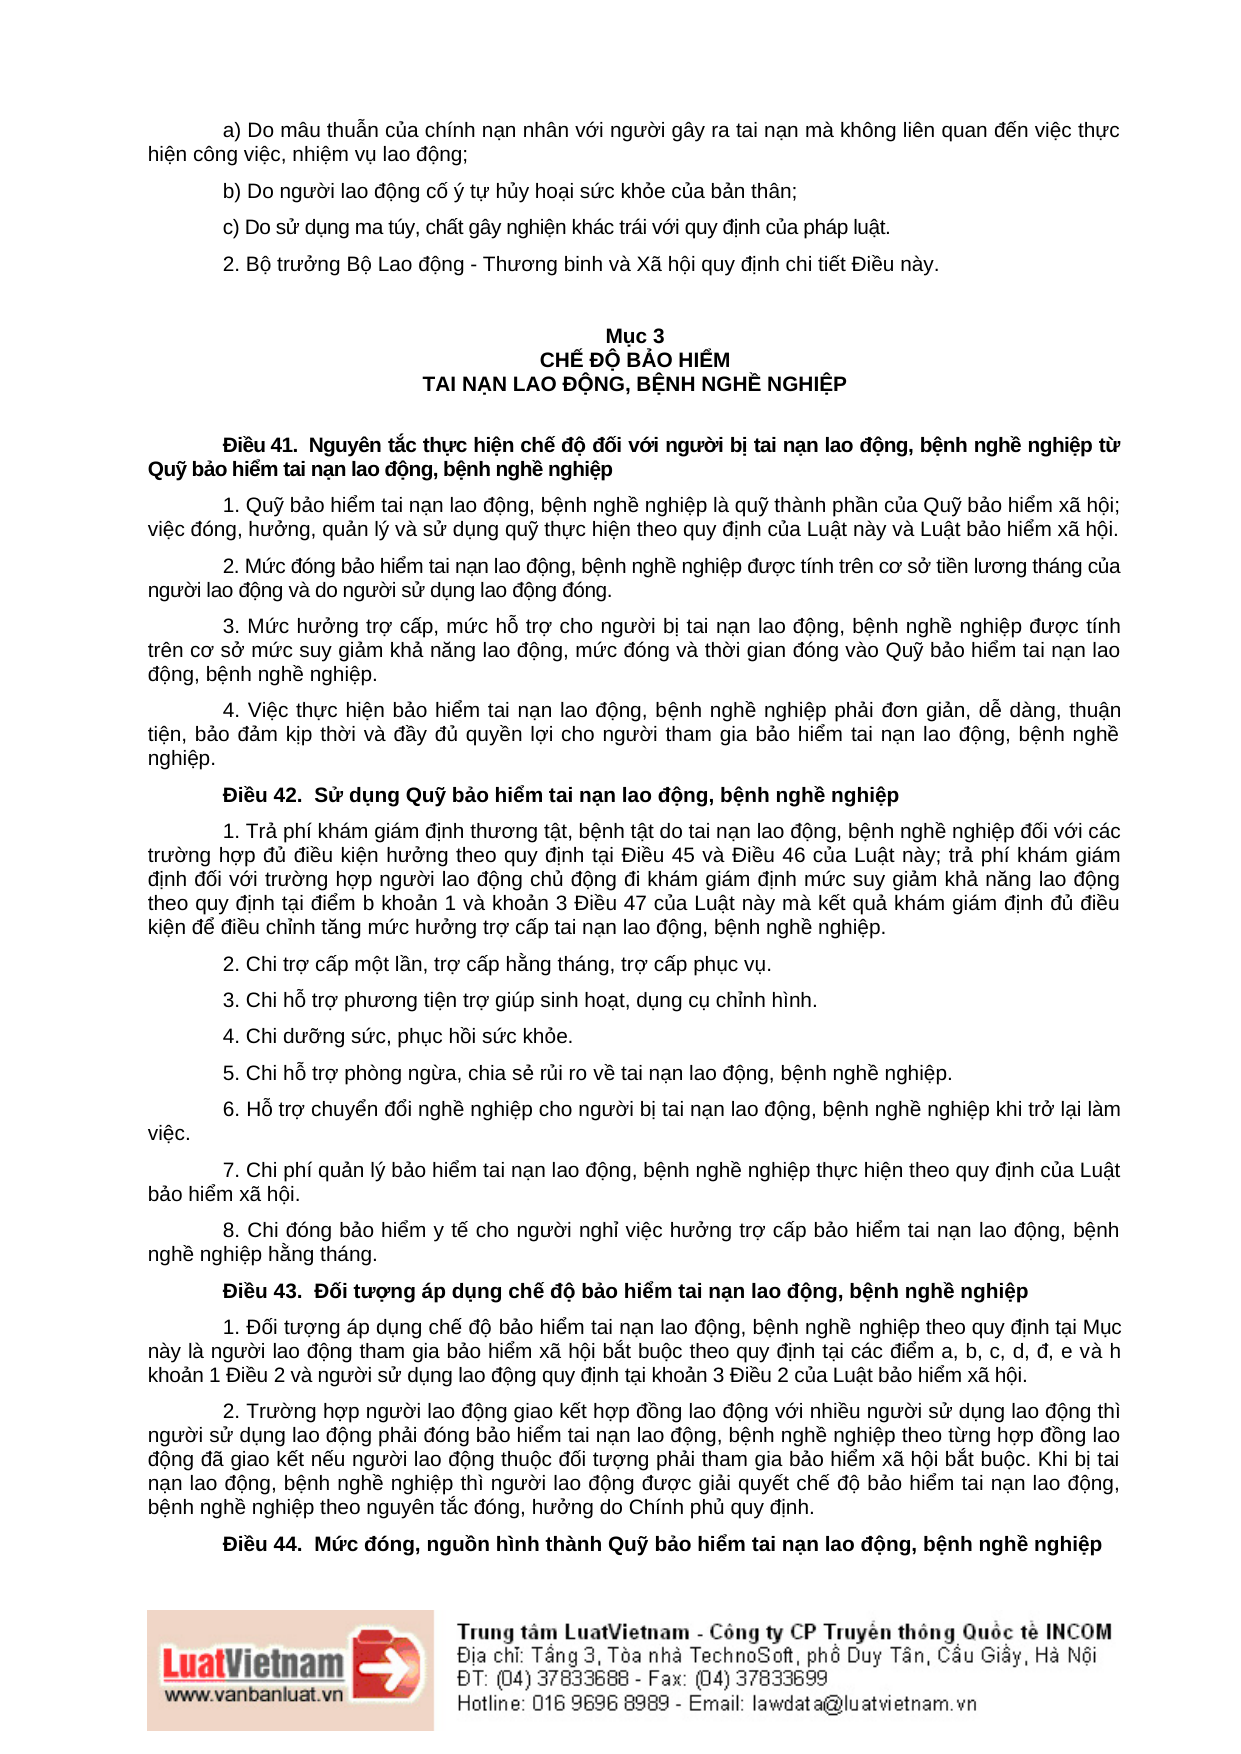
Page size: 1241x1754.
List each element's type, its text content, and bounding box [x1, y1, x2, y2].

list Đối tượng áp dụng chế độ bảo hiểm tai nạn lao động, bệnh nghề nghiệp [148, 1278, 1122, 1302]
list Mức đóng, nguồn hình thành Quỹ bảo hiểm tai nạn lao động, bệnh nghề nghiệp [148, 1532, 1122, 1556]
picture [147, 1610, 1122, 1731]
text 8. Chi đóng bảo hiểm y tế cho người nghỉ việc hưởng trợ cấp bảo hiểm tai nạn lao động, bệnh nghề nghiệp hằng tháng. [148, 1218, 1122, 1266]
text 3. Mức hưởng trợ cấp, mức hỗ trợ cho người bị tai nạn lao động, bệnh nghề nghiệp được tính trên cơ sở mức suy giảm khả năng lao động, mức đóng và thời gian đóng vào Quỹ bảo hiểm tai nạn lao động, bệnh nghề nghiệp. [148, 614, 1122, 686]
text TAI NẠN LAO ĐỘNG, BỆNH NGHỀ NGHIỆP [148, 372, 1122, 396]
list Sử dụng Quỹ bảo hiểm tai nạn lao động, bệnh nghề nghiệp [148, 783, 1122, 807]
text c) Do sử dụng ma túy, chất gây nghiện khác trái với quy định của pháp luật. [148, 215, 1122, 239]
text CHẾ ĐỘ BẢO HIỂM [148, 348, 1122, 372]
text 2. Mức đóng bảo hiểm tai nạn lao động, bệnh nghề nghiệp được tính trên cơ sở tiền lương tháng của người lao động và do người sử dụng lao động đóng. [148, 553, 1122, 601]
text 2. Trường hợp người lao động giao kết hợp đồng lao động với nhiều người sử dụng lao động thì người sử dụng lao động phải đóng bảo hiểm tai nạn lao động, bệnh nghề nghiệp theo từng hợp đồng lao động đã giao kết nếu người lao động thuộc đối tượng phải tham gia bảo hiểm xã hội bắt buộc. Khi bị tai nạn lao động, bệnh nghề nghiệp thì người lao động được giải quyết chế độ bảo hiểm tai nạn lao động, bệnh nghề nghiệp theo nguyên tắc đóng, hưởng do Chính phủ quy định. [148, 1399, 1122, 1519]
text 1. Trả phí khám giám định thương tật, bệnh tật do tai nạn lao động, bệnh nghề nghiệp đối với các trường hợp đủ điều kiện hưởng theo quy định tại Điều 45 và Điều 46 của Luật này; trả phí khám giám định đối với trường hợp người lao động chủ động đi khám giám định mức suy giảm khả năng lao động theo quy định tại điểm b khoản 1 và khoản 3 Điều 47 của Luật này mà kết quả khám giám định đủ điều kiện để điều chỉnh tăng mức hưởng trợ cấp tai nạn lao động, bệnh nghề nghiệp. [148, 819, 1122, 939]
text 5. Chi hỗ trợ phòng ngừa, chia sẻ rủi ro về tai nạn lao động, bệnh nghề nghiệp. [148, 1061, 1122, 1085]
text 2. Bộ trưởng Bộ Lao động - Thương binh và Xã hội quy định chi tiết Điều này. [148, 251, 1122, 275]
text 3. Chi hỗ trợ phương tiện trợ giúp sinh hoạt, dụng cụ chỉnh hình. [148, 988, 1122, 1012]
text 1. Đối tượng áp dụng chế độ bảo hiểm tai nạn lao động, bệnh nghề nghiệp theo quy định tại Mục này là người lao động tham gia bảo hiểm xã hội bắt buộc theo quy định tại các điểm a, b, c, d, đ, e và h khoản 1 Điều 2 và người sử dụng lao động quy định tại khoản 3 Điều 2 của Luật bảo hiểm xã hội. [148, 1315, 1122, 1387]
text 7. Chi phí quản lý bảo hiểm tai nạn lao động, bệnh nghề nghiệp thực hiện theo quy định của Luật bảo hiểm xã hội. [148, 1158, 1122, 1206]
text a) Do mâu thuẫn của chính nạn nhân với người gây ra tai nạn mà không liên quan đến việc thực hiện công việc, nhiệm vụ lao động; [148, 118, 1122, 166]
text 4. Chi dưỡng sức, phục hồi sức khỏe. [148, 1024, 1122, 1048]
list Nguyên tắc thực hiện chế độ đối với người bị tai nạn lao động, bệnh nghề nghiệp từ Quỹ bảo hiểm tai nạn lao động, bệnh nghề nghiệp [148, 433, 1122, 481]
text 2. Chi trợ cấp một lần, trợ cấp hằng tháng, trợ cấp phục vụ. [148, 951, 1122, 975]
text 6. Hỗ trợ chuyển đổi nghề nghiệp cho người bị tai nạn lao động, bệnh nghề nghiệp khi trở lại làm việc. [148, 1097, 1122, 1145]
text b) Do người lao động cố ý tự hủy hoại sức khỏe của bản thân; [148, 178, 1122, 202]
text 4. Việc thực hiện bảo hiểm tai nạn lao động, bệnh nghề nghiệp phải đơn giản, dễ dàng, thuận tiện, bảo đảm kịp thời và đầy đủ quyền lợi cho người tham gia bảo hiểm tai nạn lao động, bệnh nghề nghiệp. [148, 698, 1122, 770]
text Mục 3 [148, 324, 1122, 348]
text 1. Quỹ bảo hiểm tai nạn lao động, bệnh nghề nghiệp là quỹ thành phần của Quỹ bảo hiểm xã hội; việc đóng, hưởng, quản lý và sử dụng quỹ thực hiện theo quy định của Luật này và Luật bảo hiểm xã hội. [148, 493, 1122, 541]
